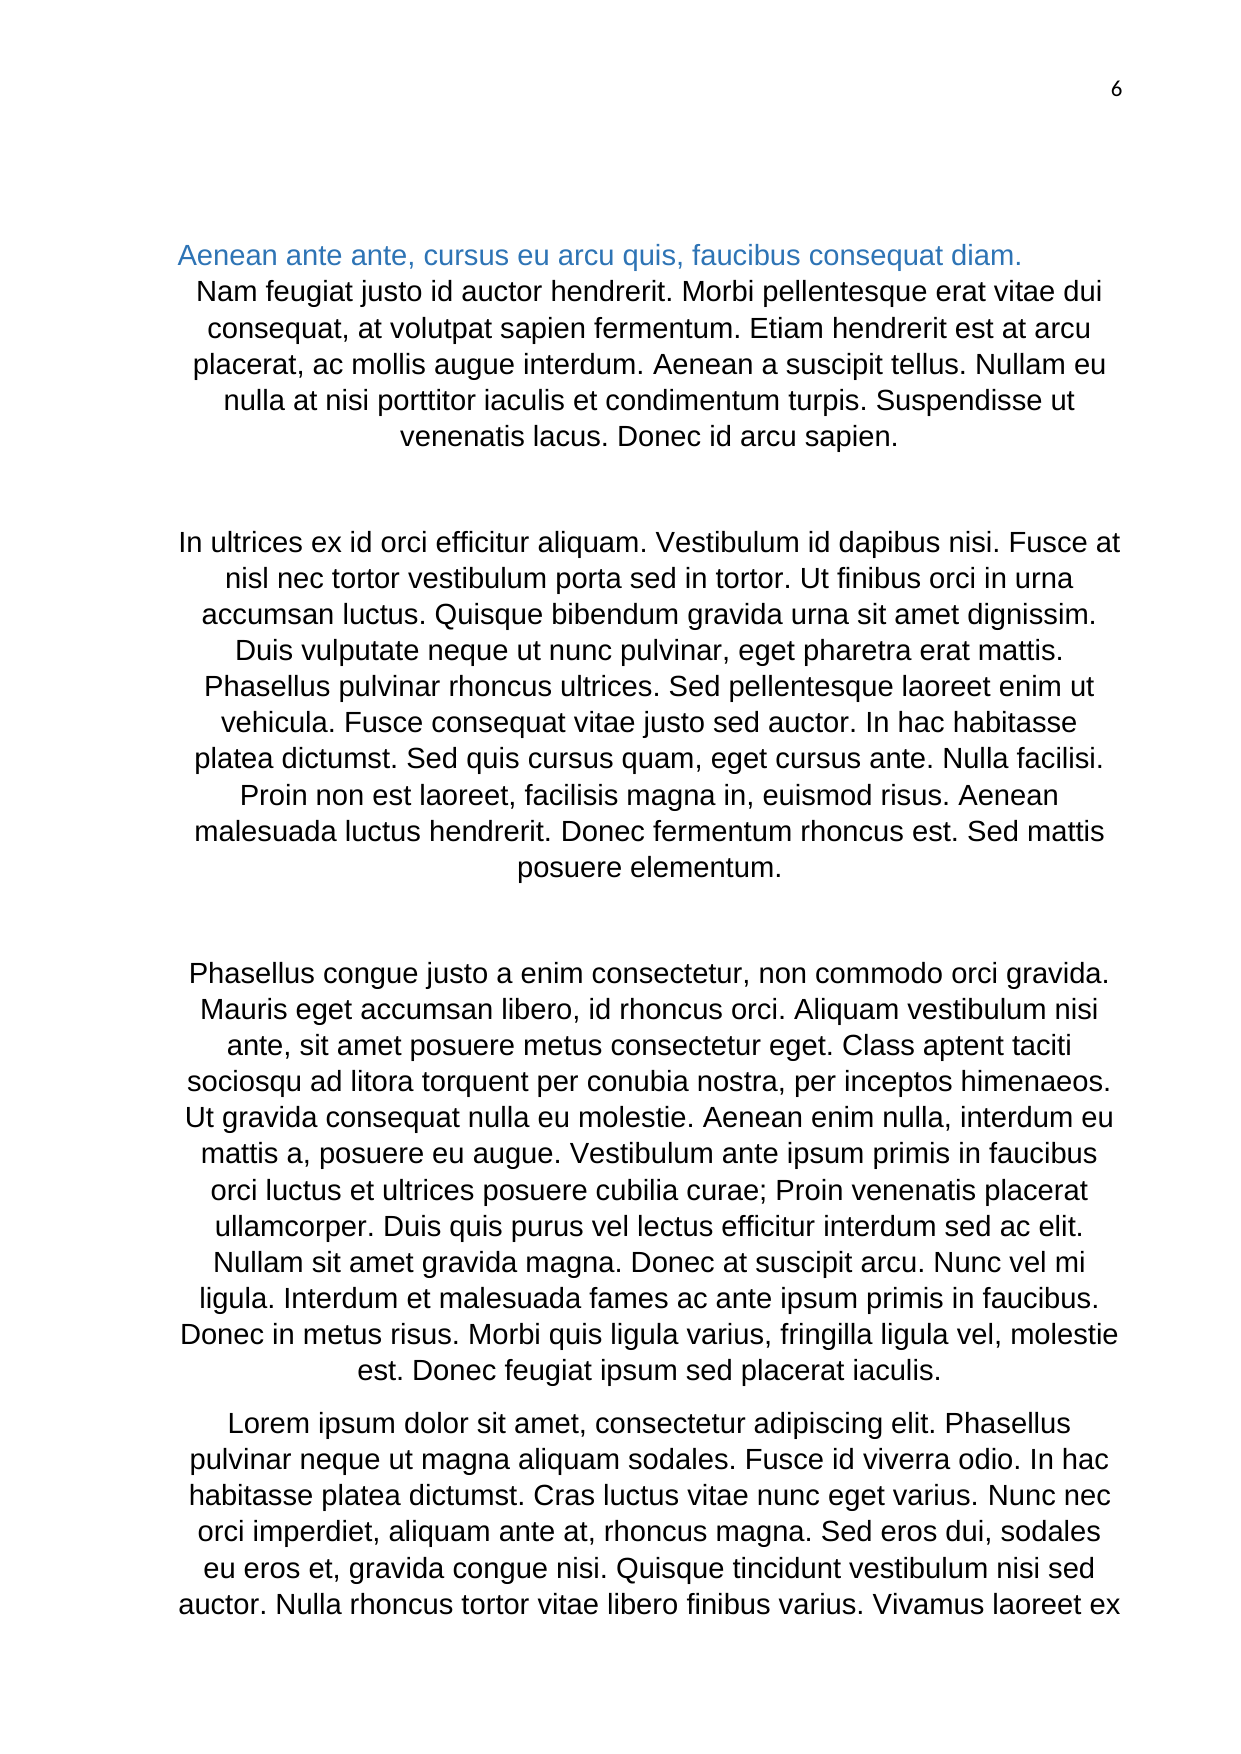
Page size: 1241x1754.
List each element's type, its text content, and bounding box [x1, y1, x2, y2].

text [177, 1406, 1122, 1620]
text Nam feugiat justo id auctor hendrerit. Morbi pellentesque erat vitae dui consequat, at volutpat sapien fermentum. Etiam hendrerit est at arcu placerat, ac mollis augue interdum. Aenean a suscipit tellus. Nullam eu nulla at nisi porttitor iaculis et condimentum turpis. Suspendisse ut venenatis lacus. Donec id arcu sapien. [177, 274, 1122, 453]
subtitle Aenean ante ante, cursus eu arcu quis, faucibus consequat diam. [177, 238, 1122, 272]
text In ultrices ex id orci efficitur aliquam. Vestibulum id dapibus nisi. Fusce at nisl nec tortor vestibulum porta sed in tortor. Ut finibus orci in urna accumsan luctus. Quisque bibendum gravida urna sit amet dignissim. Duis vulputate neque ut nunc pulvinar, eget pharetra erat mattis. Phasellus pulvinar rhoncus ultrices. Sed pellentesque laoreet enim ut vehicula. Fusce consequat vitae justo sed auctor. In hac habitasse platea dictumst. Sed quis cursus quam, eget cursus ante. Nulla facilisi. Proin non est laoreet, facilisis magna in, euismod risus. Aenean malesuada luctus hendrerit. Donec fermentum rhoncus est. Sed mattis posuere elementum. [177, 525, 1122, 883]
text Phasellus congue justo a enim consectetur, non commodo orci gravida. Mauris eget accumsan libero, id rhoncus orci. Aliquam vestibulum nisi ante, sit amet posuere metus consectetur eget. Class aptent taciti sociosqu ad litora torquent per conubia nostra, per inceptos himenaeos. Ut gravida consequat nulla eu molestie. Aenean enim nulla, interdum eu mattis a, posuere eu augue. Vestibulum ante ipsum primis in faucibus orci luctus et ultrices posuere cubilia curae; Proin venenatis placerat ullamcorper. Duis quis purus vel lectus efficitur interdum sed ac elit. Nullam sit amet gravida magna. Donec at suscipit arcu. Nunc vel mi ligula. Interdum et malesuada fames ac ante ipsum primis in faucibus. Donec in metus risus. Morbi quis ligula varius, fringilla ligula vel, molestie est. Donec feugiat ipsum sed placerat iaculis. [177, 956, 1122, 1387]
